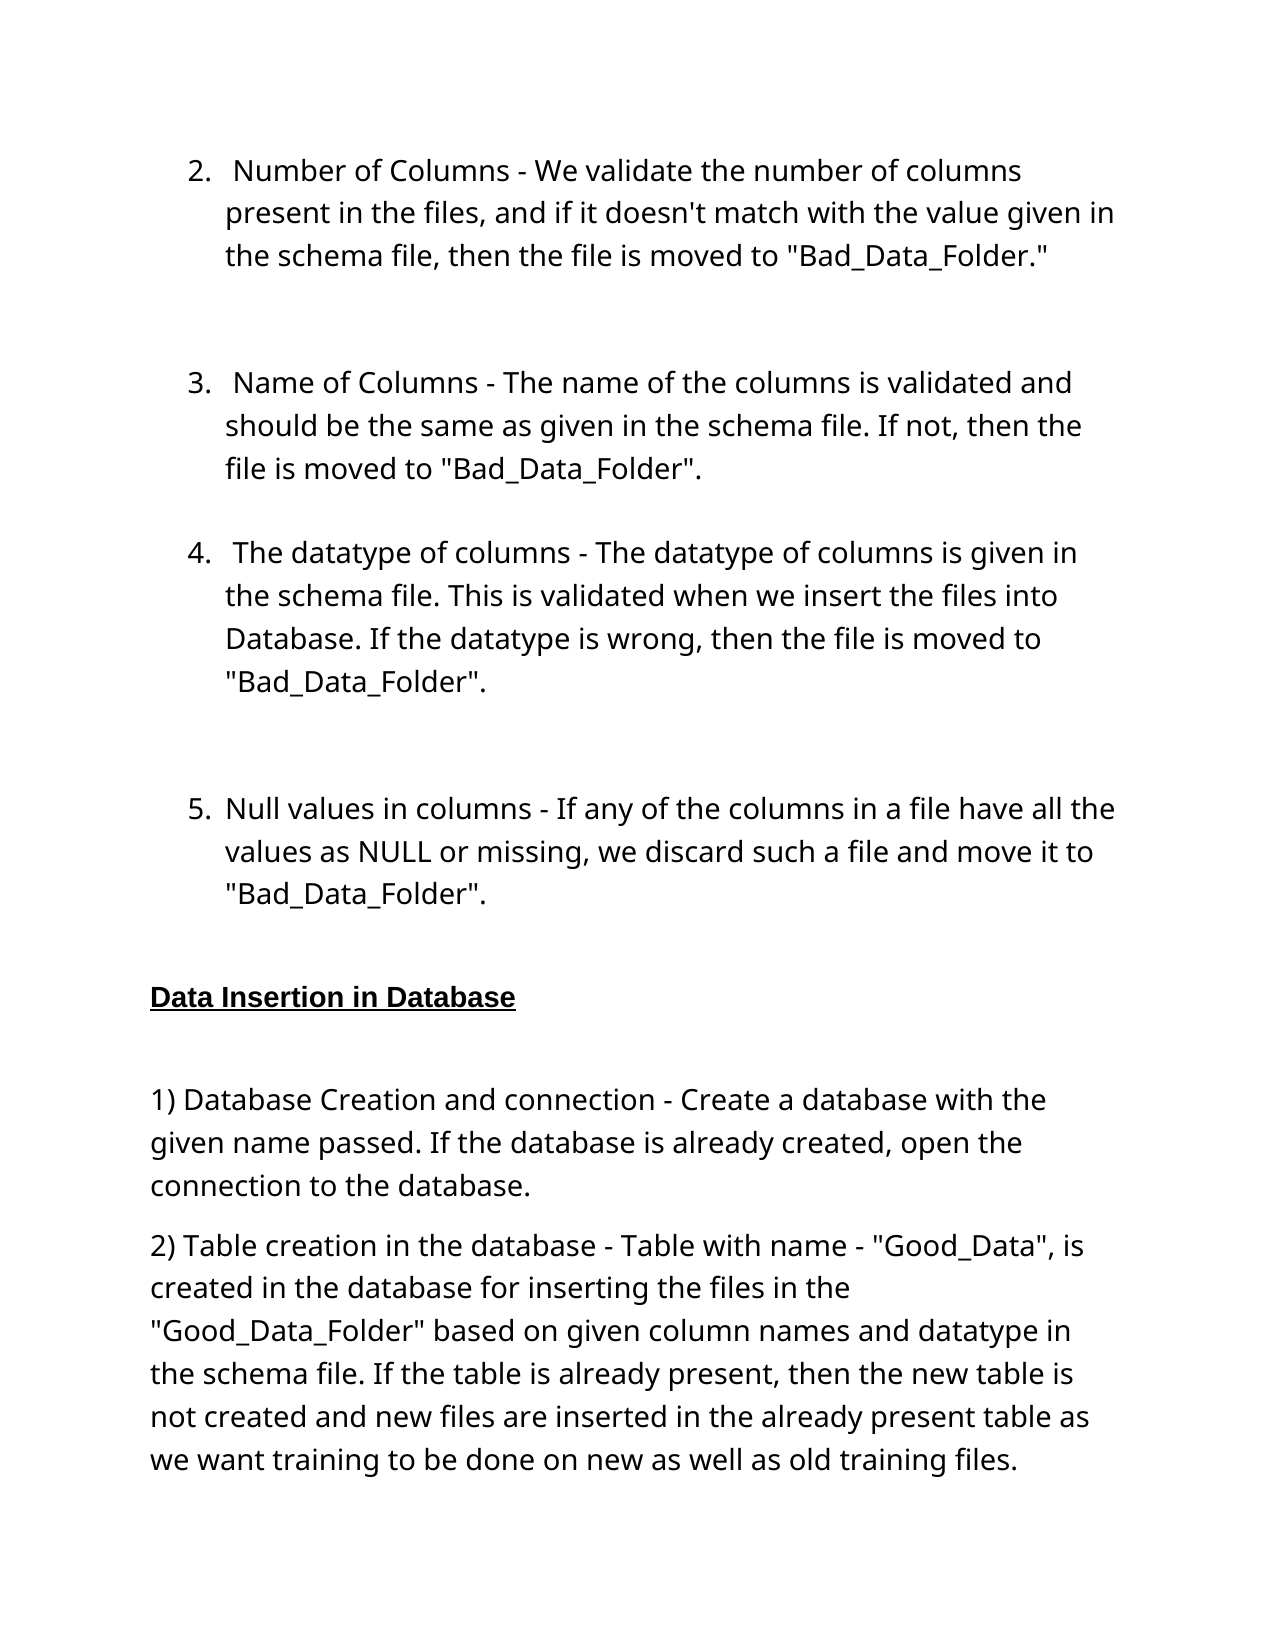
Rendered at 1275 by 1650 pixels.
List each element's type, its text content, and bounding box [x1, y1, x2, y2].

text 2) Table creation in the database - Table with name - "Good_Data", is created in the database for inserting the files in the "Good_Data_Folder" based on given column names and datatype in the schema file. If the table is already present, then the new table is not created and new files are inserted in the already present table as we want training to be done on new as well as old training files. [150, 1225, 1125, 1478]
list The datatype of columns - The datatype of columns is given in the schema file. This is validated when we insert the files into Database. If the datatype is wrong, then the file is moved to "Bad_Data_Folder". [187, 533, 1125, 701]
text 1) Database Creation and connection - Create a database with the given name passed. If the database is already created, open the connection to the database. [150, 1080, 1125, 1205]
text Data Insertion in Database [150, 980, 1125, 1013]
list Number of Columns - We validate the number of columns present in the files, and if it doesn't match with the value given in the schema file, then the file is moved to "Bad_Data_Folder." [187, 150, 1125, 275]
list Null values in columns - If any of the columns in a file have all the values as NULL or missing, we discard such a file and move it to "Bad_Data_Folder". [187, 788, 1125, 913]
list Name of Columns - The name of the columns is validated and should be the same as given in the schema file. If not, then the file is moved to "Bad_Data_Folder". [187, 362, 1125, 488]
